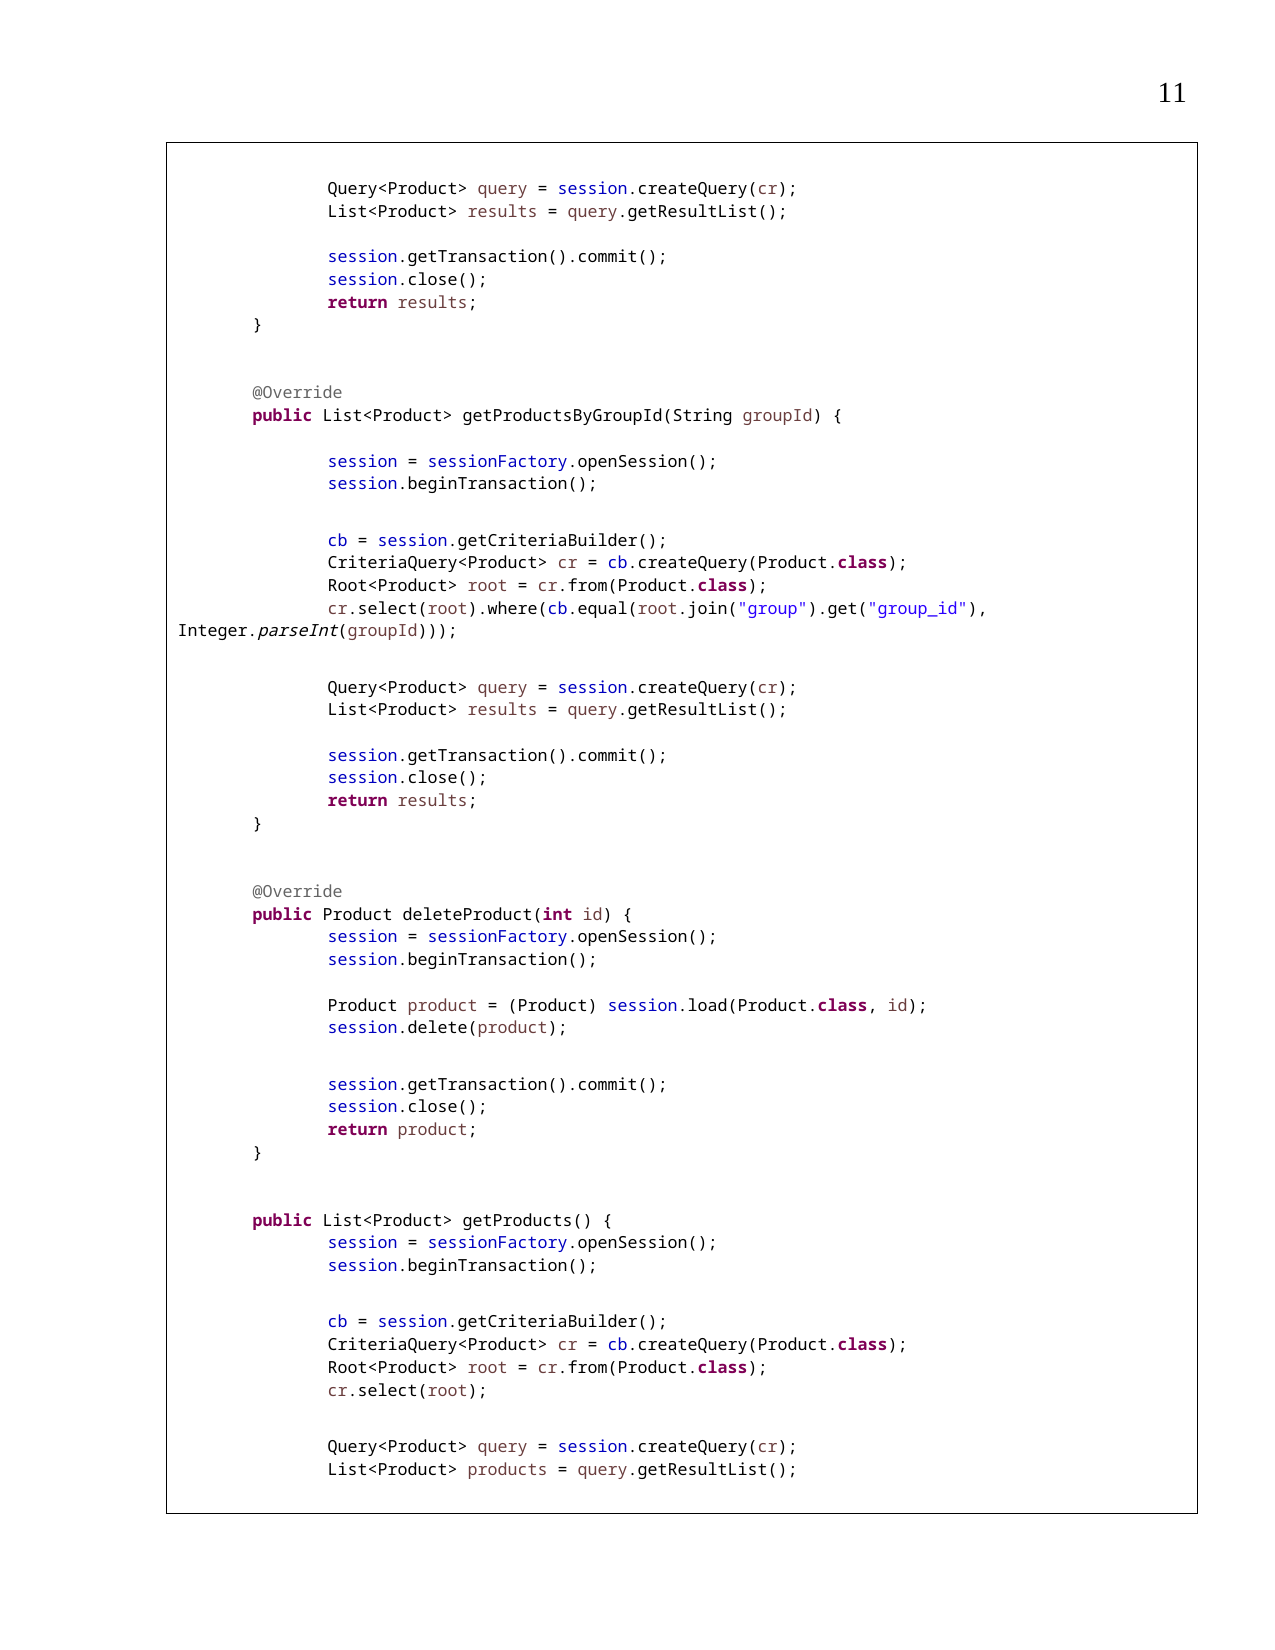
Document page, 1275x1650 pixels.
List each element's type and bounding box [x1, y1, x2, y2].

table_header [167, 143, 1197, 1513]
